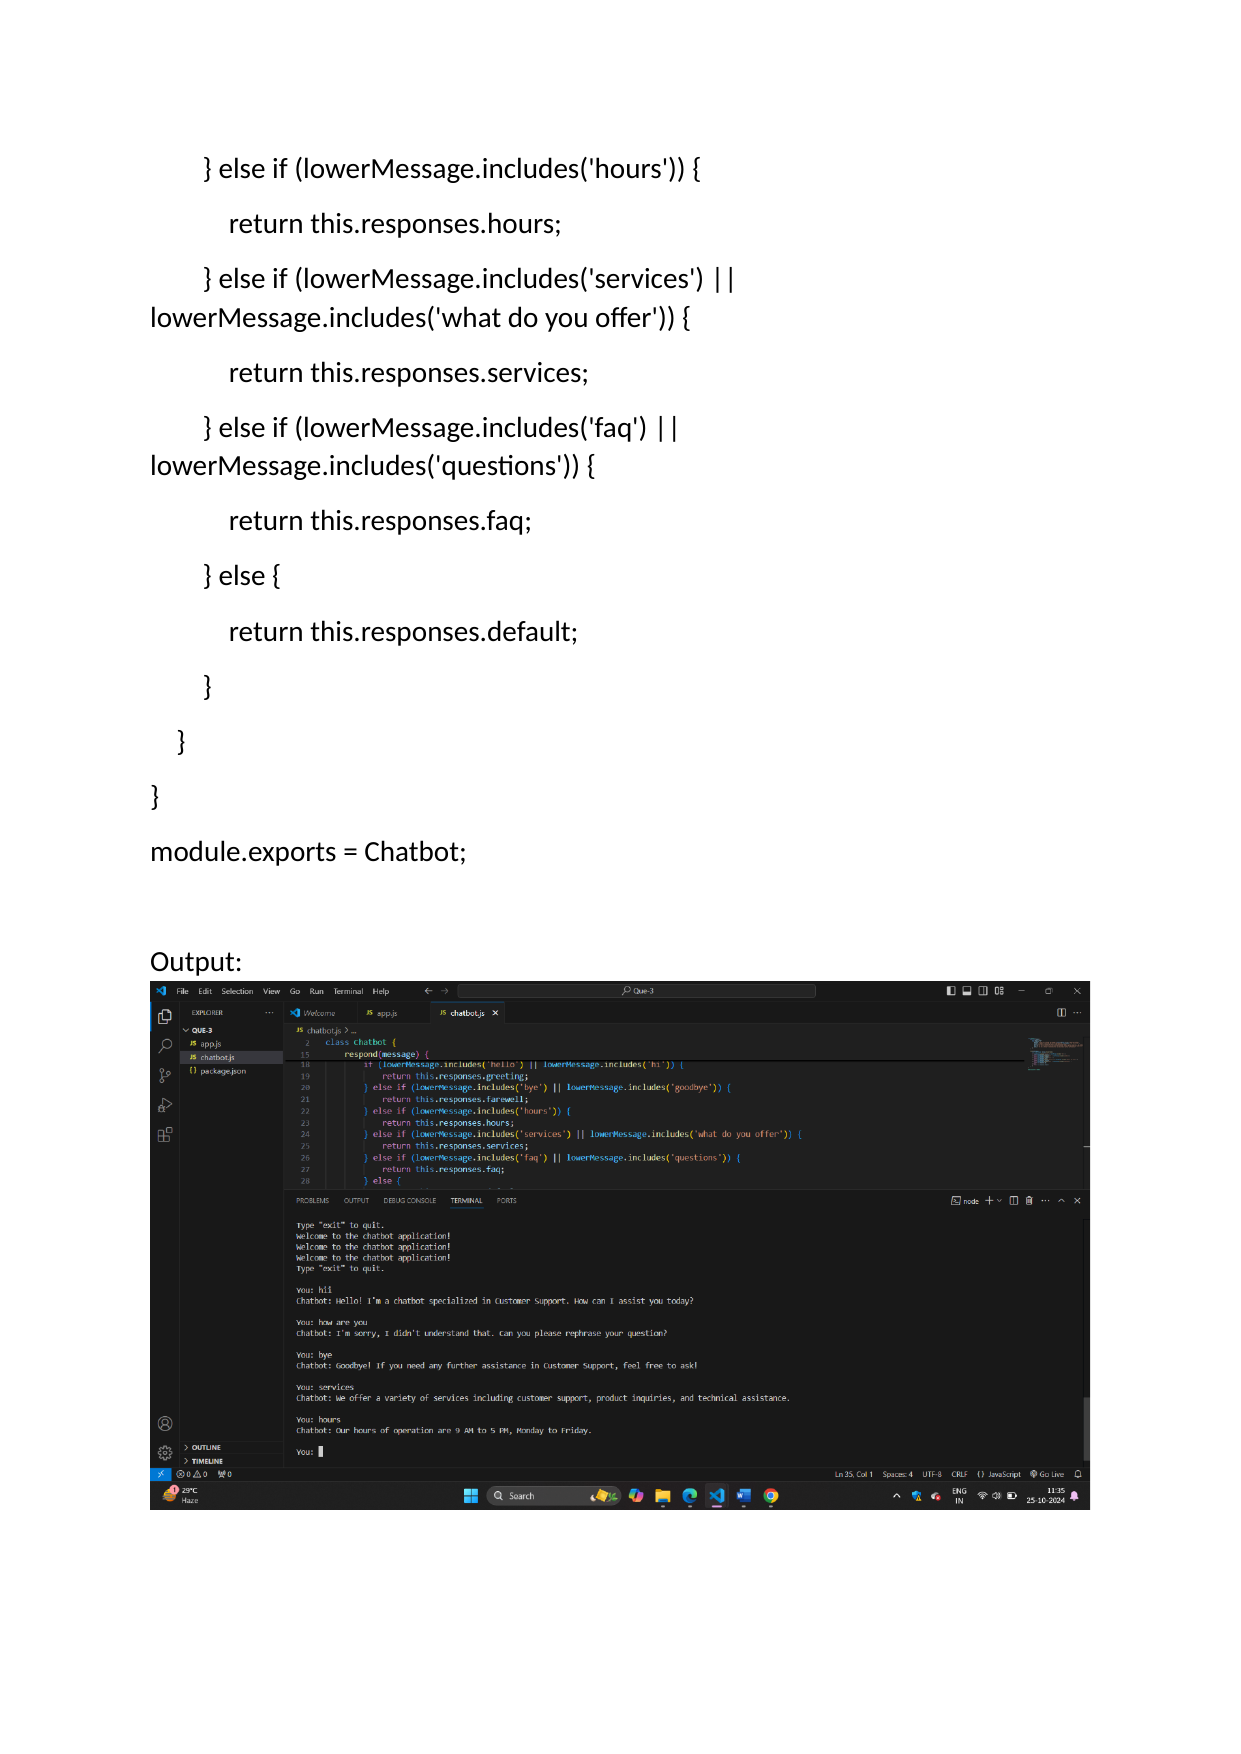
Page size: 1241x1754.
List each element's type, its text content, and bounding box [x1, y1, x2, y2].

picture [150, 981, 1091, 1510]
text return this.responses.hours; [150, 205, 1090, 241]
text } else if (lowerMessage.includes('services') || lowerMessage.includes('what do you offer')) { [150, 260, 1090, 334]
text } [150, 778, 1090, 813]
text } else if (lowerMessage.includes('hours')) { [150, 150, 1090, 186]
text } else if (lowerMessage.includes('faq') || lowerMessage.includes('questions')) { [150, 409, 1090, 483]
text } else { [150, 557, 1090, 593]
text return this.responses.services; [150, 354, 1090, 389]
text Output: [150, 943, 1090, 981]
text return this.responses.default; [150, 613, 1090, 648]
text module.exports = Chatbot; [150, 833, 1090, 869]
text } [150, 723, 1090, 758]
text } [150, 668, 1090, 703]
text return this.responses.faq; [150, 502, 1090, 538]
